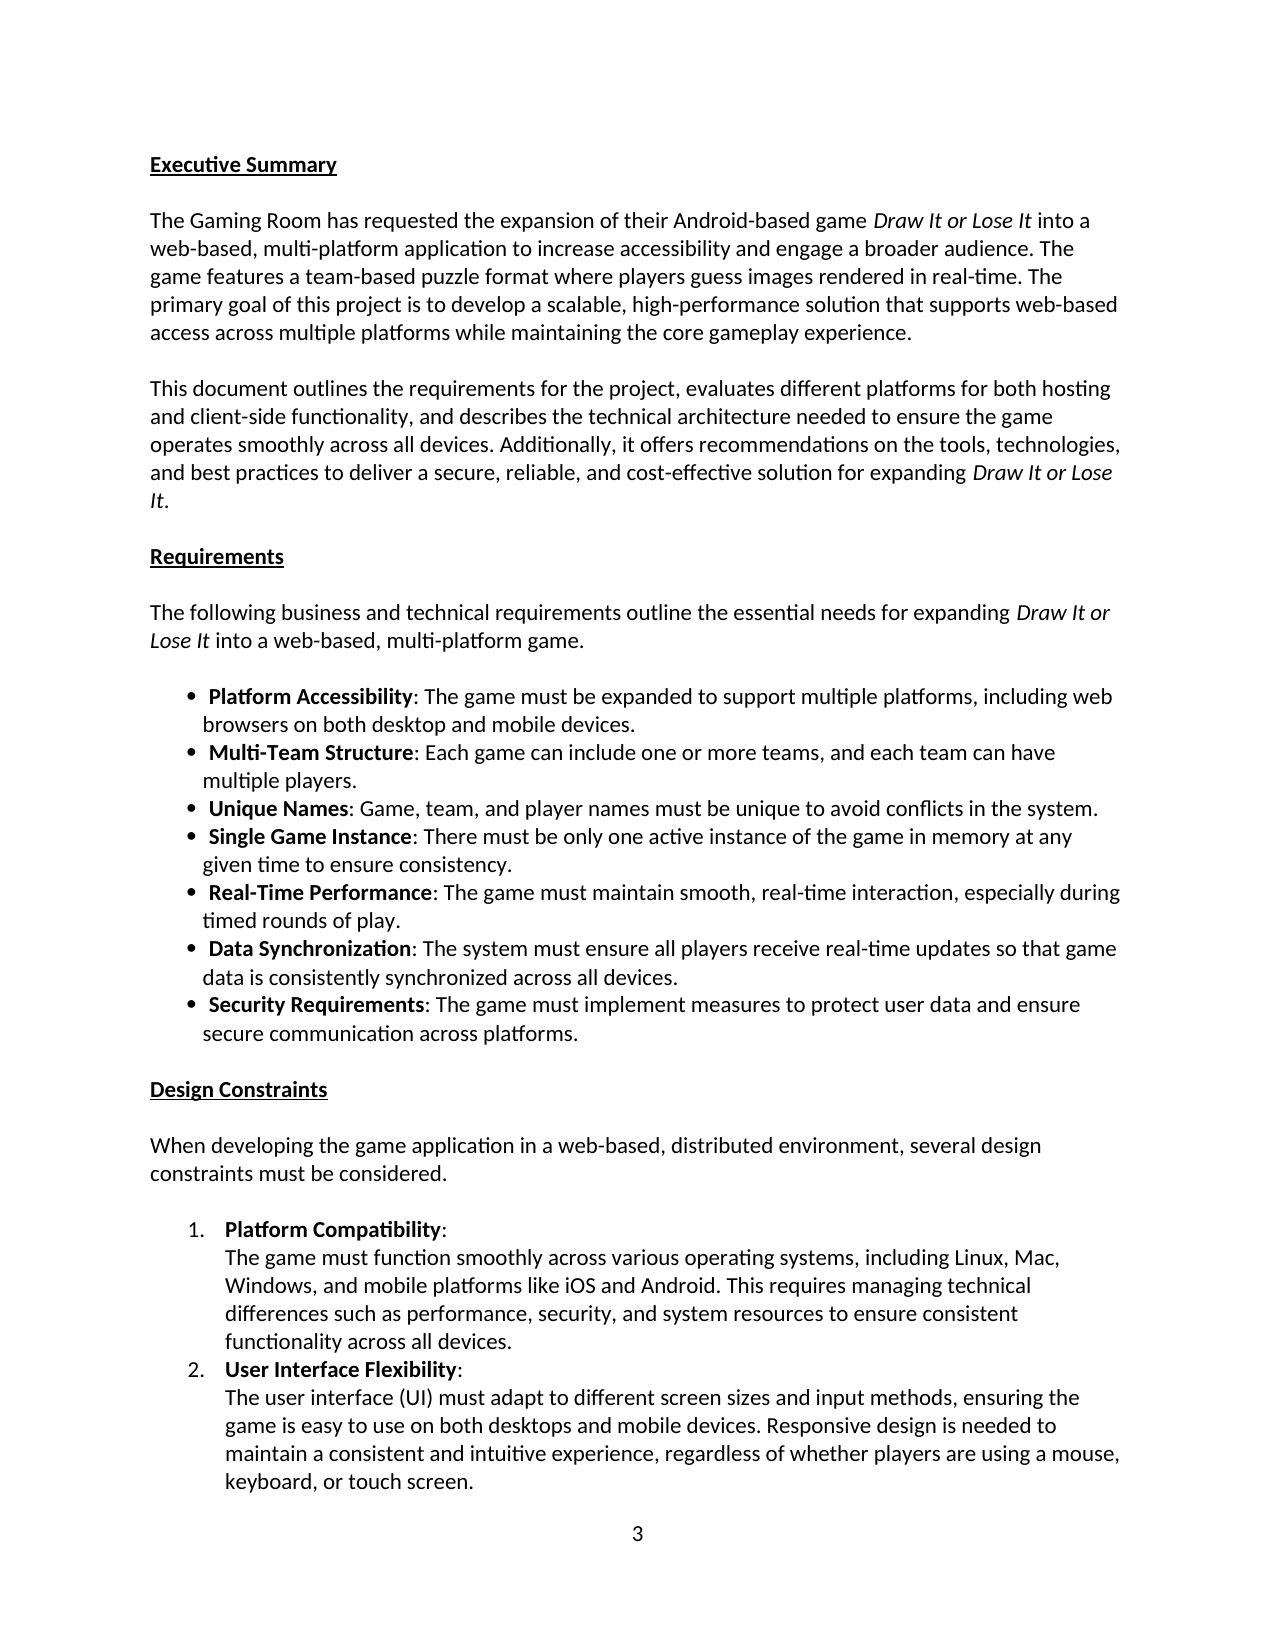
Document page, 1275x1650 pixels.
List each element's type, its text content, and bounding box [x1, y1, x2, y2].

list Data Synchronization: The system must ensure all players receive real-time updates so that game data is consistently synchronized across all devices. [187, 934, 1125, 991]
list Platform Compatibility: [187, 1215, 1125, 1243]
text The following business and technical requirements outline the essential needs for expanding Draw It or Lose It into a web-based, multi-platform game. [150, 598, 1125, 654]
text When developing the game application in a web-based, distributed environment, several design constraints must be considered. [150, 1131, 1125, 1187]
text The Gaming Room has requested the expansion of their Android-based game Draw It or Lose It into a web-based, multi-platform application to increase accessibility and engage a broader audience. The game features a team-based puzzle format where players guess images rendered in real-time. The primary goal of this project is to develop a scalable, high-performance solution that supports web-based access across multiple platforms while maintaining the core gameplay experience. [150, 206, 1125, 346]
text This document outlines the requirements for the project, evaluates different platforms for both hosting and client-side functionality, and describes the technical architecture needed to ensure the game operates smoothly across all devices. Additionally, it offers recommendations on the tools, technologies, and best practices to deliver a secure, reliable, and cost-effective solution for expanding Draw It or Lose It. [150, 374, 1125, 514]
subtitle Requirements [150, 542, 1125, 570]
list The game must function smoothly across various operating systems, including Linux, Mac, Windows, and mobile platforms like iOS and Android. This requires managing technical differences such as performance, security, and system resources to ensure consistent functionality across all devices. [225, 1243, 1125, 1355]
list Single Game Instance: There must be only one active instance of the game in memory at any given time to ensure consistency. [187, 822, 1125, 878]
list The user interface (UI) must adapt to different screen sizes and input methods, ensuring the game is easy to use on both desktops and mobile devices. Responsive design is needed to maintain a consistent and intuitive experience, regardless of whether players are using a mouse, keyboard, or touch screen. [225, 1383, 1125, 1495]
list User Interface Flexibility: [187, 1355, 1125, 1383]
list Platform Accessibility: The game must be expanded to support multiple platforms, including web browsers on both desktop and mobile devices. [187, 682, 1125, 738]
subtitle Design Constraints [150, 1075, 1125, 1103]
list Security Requirements: The game must implement measures to protect user data and ensure secure communication across platforms. [187, 991, 1125, 1047]
list Multi-Team Structure: Each game can include one or more teams, and each team can have multiple players. [187, 738, 1125, 794]
subtitle Executive Summary [150, 150, 1125, 178]
list Real-Time Performance: The game must maintain smooth, real-time interaction, especially during timed rounds of play. [187, 878, 1125, 934]
list Unique Names: Game, team, and player names must be unique to avoid conflicts in the system. [187, 794, 1125, 822]
